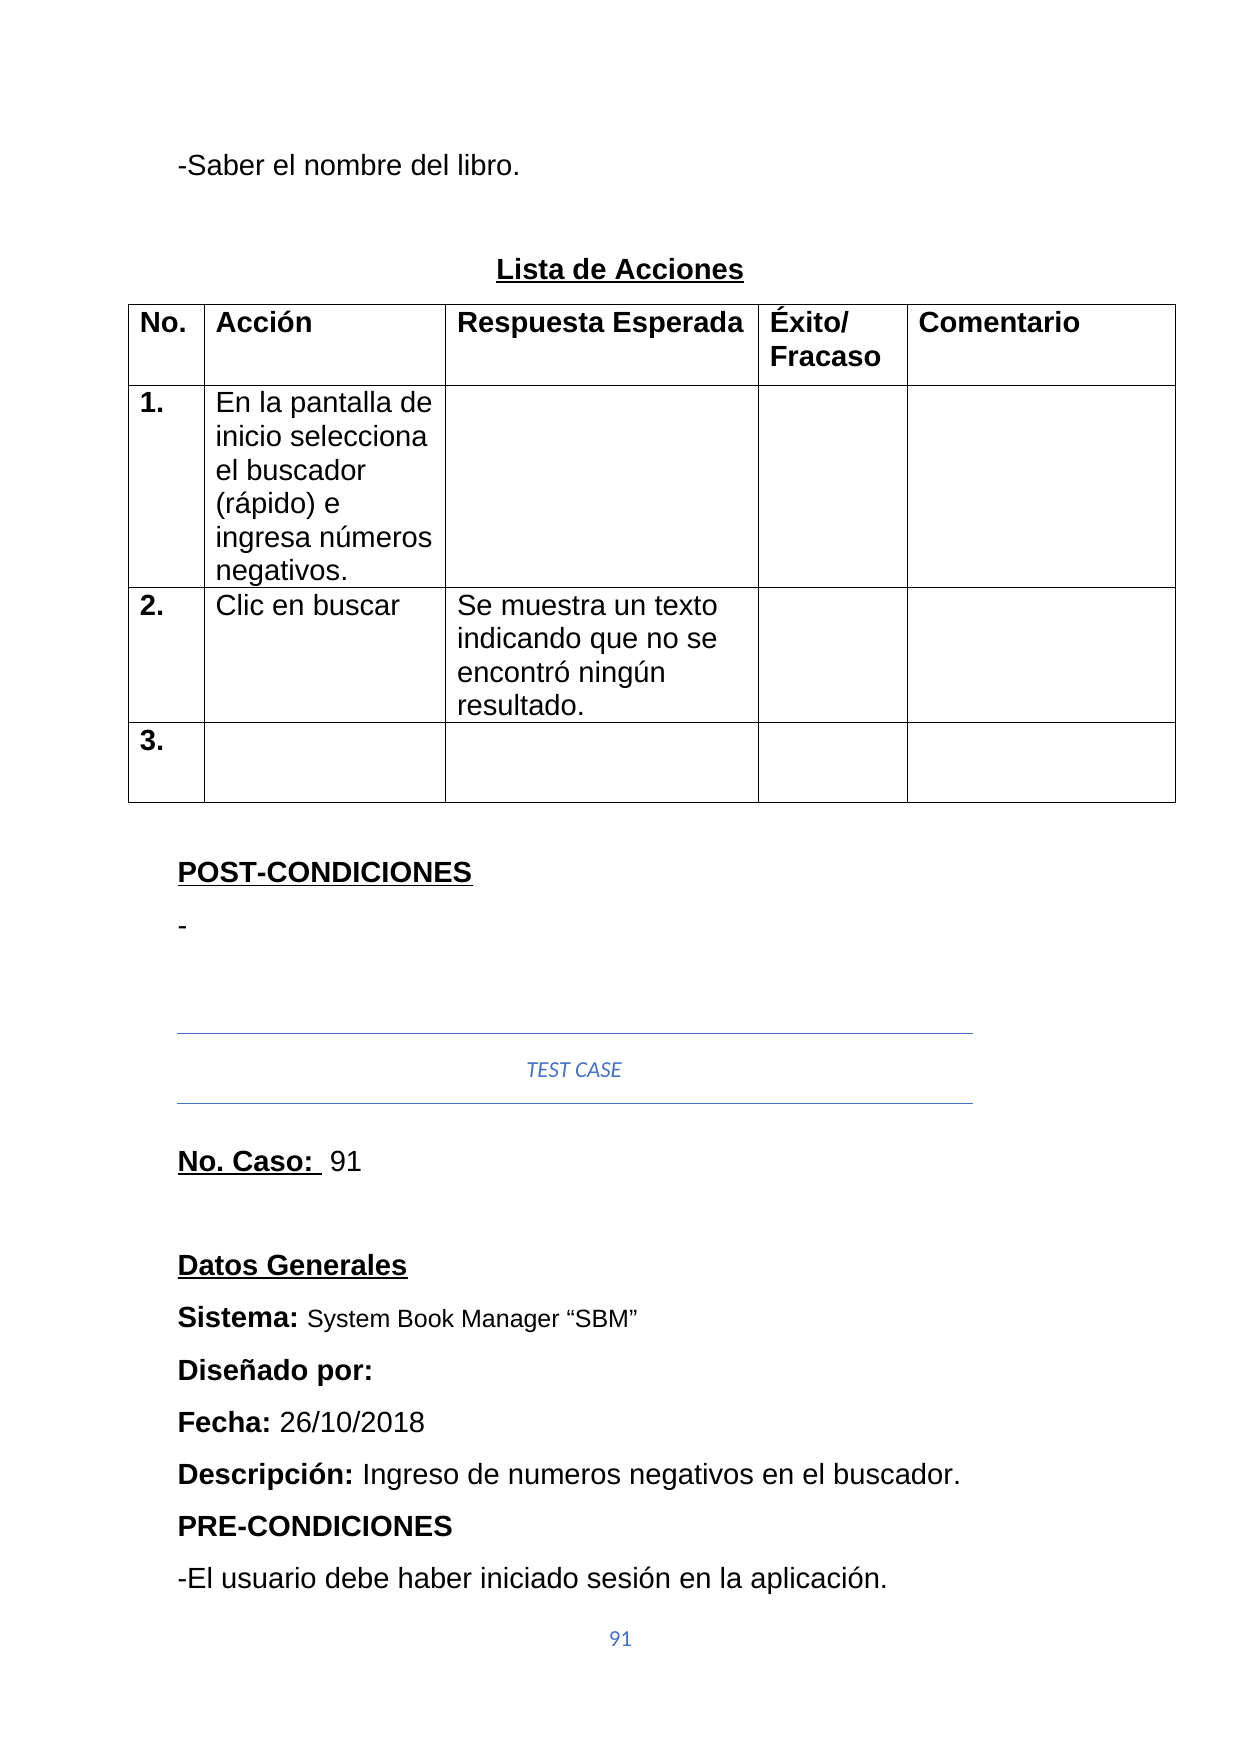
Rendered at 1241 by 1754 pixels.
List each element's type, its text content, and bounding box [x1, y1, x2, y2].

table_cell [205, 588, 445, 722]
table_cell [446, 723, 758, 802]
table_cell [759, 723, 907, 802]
text TEST CASE [177, 1034, 973, 1103]
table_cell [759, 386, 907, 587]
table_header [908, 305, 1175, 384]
text -El usuario debe haber iniciado sesión en la aplicación. [177, 1561, 1063, 1595]
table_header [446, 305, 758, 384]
text - [177, 908, 1063, 941]
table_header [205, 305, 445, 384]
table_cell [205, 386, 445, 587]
text Diseñado por: [177, 1352, 1063, 1386]
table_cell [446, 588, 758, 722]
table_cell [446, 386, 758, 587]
text No. Caso: 91 [177, 1144, 1063, 1177]
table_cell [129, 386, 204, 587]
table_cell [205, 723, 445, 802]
text Descripción: Ingreso de numeros negativos en el buscador. [177, 1457, 1063, 1490]
text PRE-CONDICIONES [177, 1509, 1063, 1543]
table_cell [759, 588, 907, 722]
text Sistema: System Book Manager “SBM” [177, 1300, 1063, 1334]
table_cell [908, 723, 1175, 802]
text Lista de Acciones [177, 252, 1063, 286]
text Fecha: 26/10/2018 [177, 1405, 1063, 1438]
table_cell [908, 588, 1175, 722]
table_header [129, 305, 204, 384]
text -Saber el nombre del libro. [177, 148, 1063, 181]
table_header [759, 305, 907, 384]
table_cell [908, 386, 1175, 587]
text Datos Generales [177, 1248, 1063, 1282]
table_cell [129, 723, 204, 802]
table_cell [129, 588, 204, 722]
text POST-CONDICIONES [177, 855, 1063, 889]
